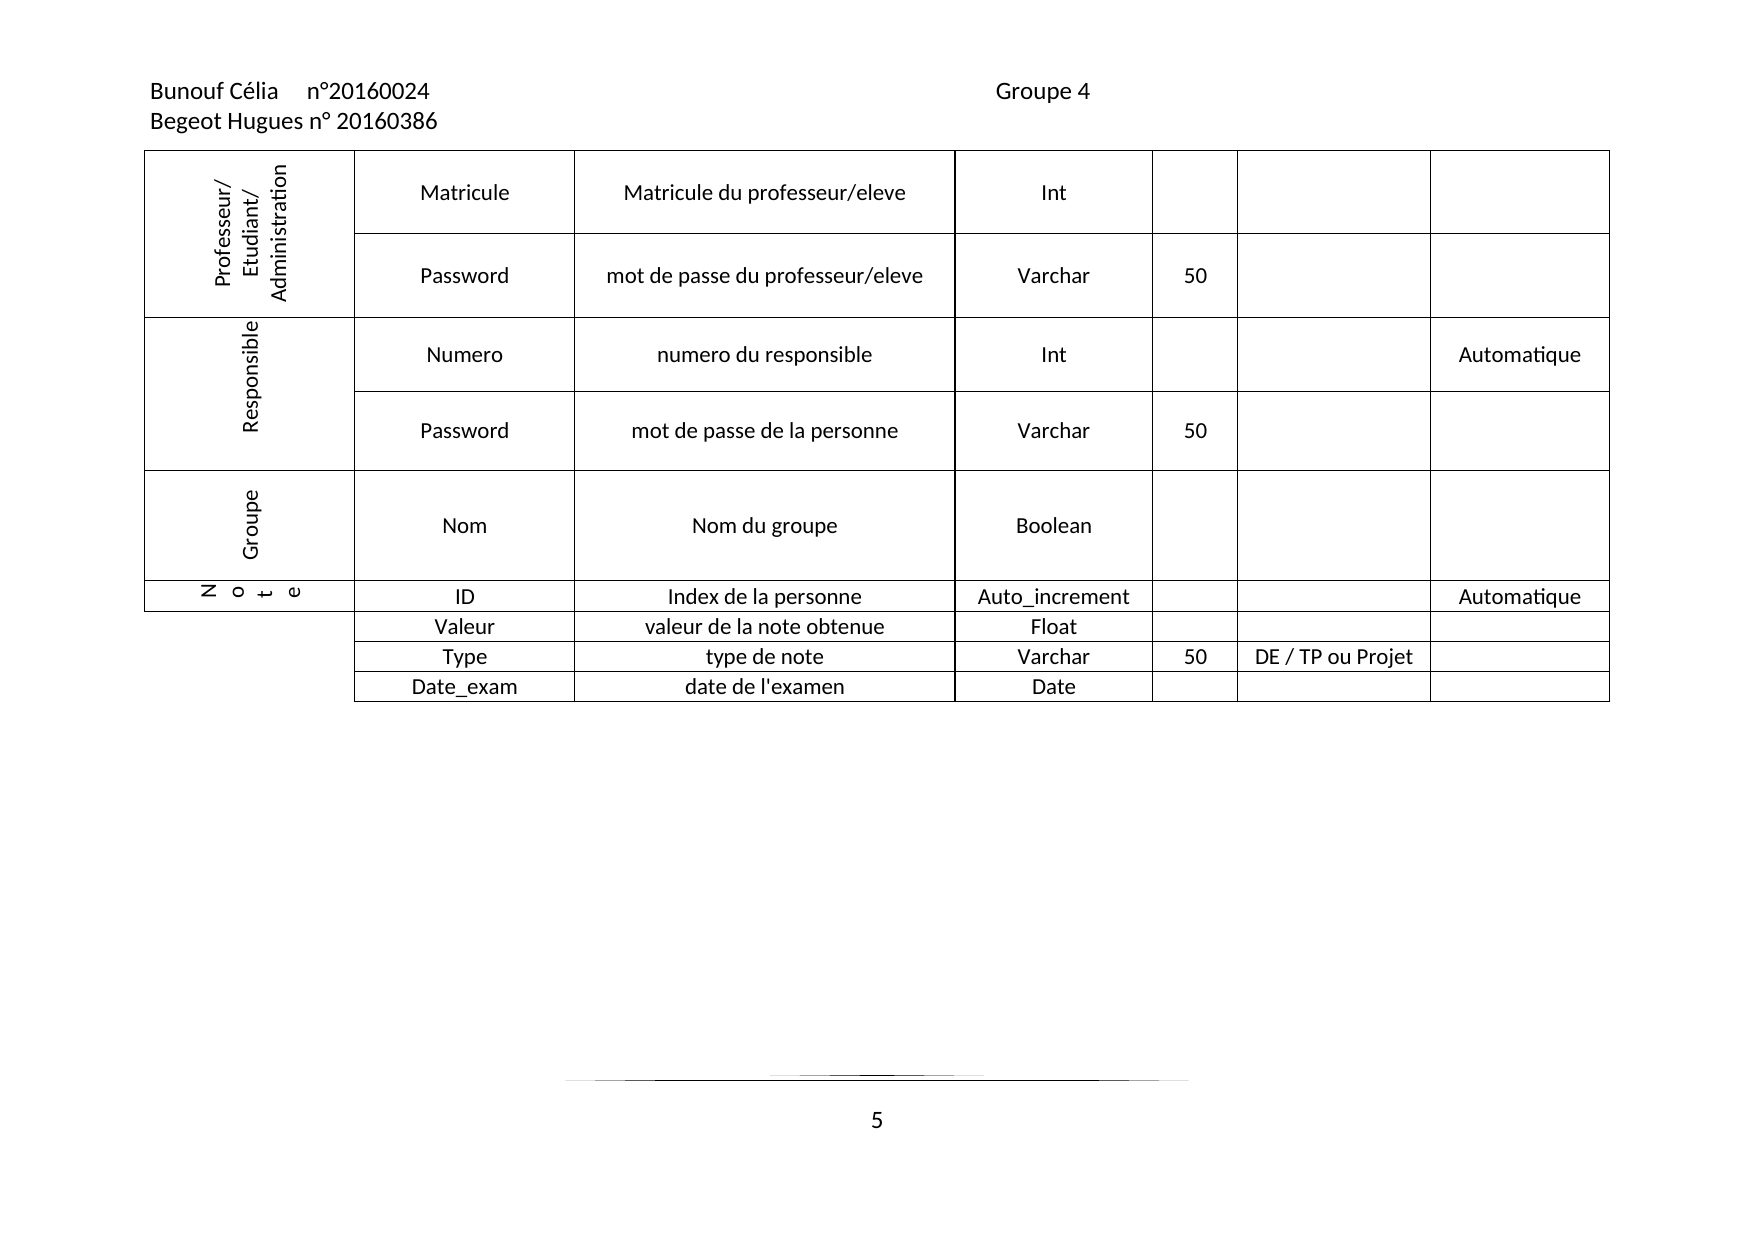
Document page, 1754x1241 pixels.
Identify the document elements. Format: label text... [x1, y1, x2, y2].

table_cell Int [956, 151, 1152, 233]
table_cell Nom du groupe [575, 471, 954, 580]
table_cell [1238, 471, 1430, 580]
table_cell [1238, 151, 1430, 233]
table_cell mot de passe de la personne [575, 392, 954, 470]
table_cell [1238, 318, 1430, 391]
table_cell Date_exam [355, 672, 574, 701]
table_cell [1153, 471, 1237, 580]
table_cell Nom [355, 471, 574, 580]
table_cell [1431, 392, 1609, 470]
table_cell Float [956, 612, 1152, 641]
table_cell 50 [1153, 642, 1237, 671]
table_cell valeur de la note obtenue [575, 612, 954, 641]
table_cell DE / TP ou Projet [1238, 642, 1430, 671]
table_cell [1431, 672, 1609, 701]
table_cell [1431, 612, 1609, 641]
table_cell Responsible [145, 318, 354, 470]
table_cell Note [145, 581, 354, 611]
table_cell [1431, 151, 1609, 233]
table_cell [1153, 581, 1237, 611]
table_cell [1238, 234, 1430, 317]
table_cell Numero [355, 318, 574, 391]
table_cell Automatique [1431, 581, 1609, 611]
table_cell Matricule [355, 151, 574, 233]
table_cell [1431, 642, 1609, 671]
table_cell [1153, 612, 1237, 641]
table_cell Groupe [145, 471, 354, 580]
table_cell Professeur/ Etudiant/ Administration [145, 151, 354, 317]
table_cell Varchar [956, 642, 1152, 671]
table_cell [1431, 234, 1609, 317]
table_cell numero du responsible [575, 318, 954, 391]
table_cell type de note [575, 642, 954, 671]
table_cell [1431, 471, 1609, 580]
table_cell Password [355, 392, 574, 470]
table_cell Varchar [956, 234, 1152, 317]
table_cell date de l'examen [575, 672, 954, 701]
table_cell Matricule du professeur/eleve [575, 151, 954, 233]
table_cell Int [956, 318, 1152, 391]
table_cell mot de passe du professeur/eleve [575, 234, 954, 317]
table_cell [1153, 151, 1237, 233]
table_cell [1238, 392, 1430, 470]
table_cell Auto_increment [956, 581, 1152, 611]
table_cell [1153, 672, 1237, 701]
table_cell Password [355, 234, 574, 317]
table_cell Type [355, 642, 574, 671]
table_cell 50 [1153, 392, 1237, 470]
table_cell [1238, 581, 1430, 611]
table_cell Date [956, 672, 1152, 701]
table_cell [1153, 318, 1237, 391]
table_cell Index de la personne [575, 581, 954, 611]
table_cell ID [355, 581, 574, 611]
table_cell Automatique [1431, 318, 1609, 391]
table_cell Valeur [355, 612, 574, 641]
table_cell Varchar [956, 392, 1152, 470]
table_cell Boolean [956, 471, 1152, 580]
table_cell [1238, 672, 1430, 701]
table_cell 50 [1153, 234, 1237, 317]
table_cell [1238, 612, 1430, 641]
